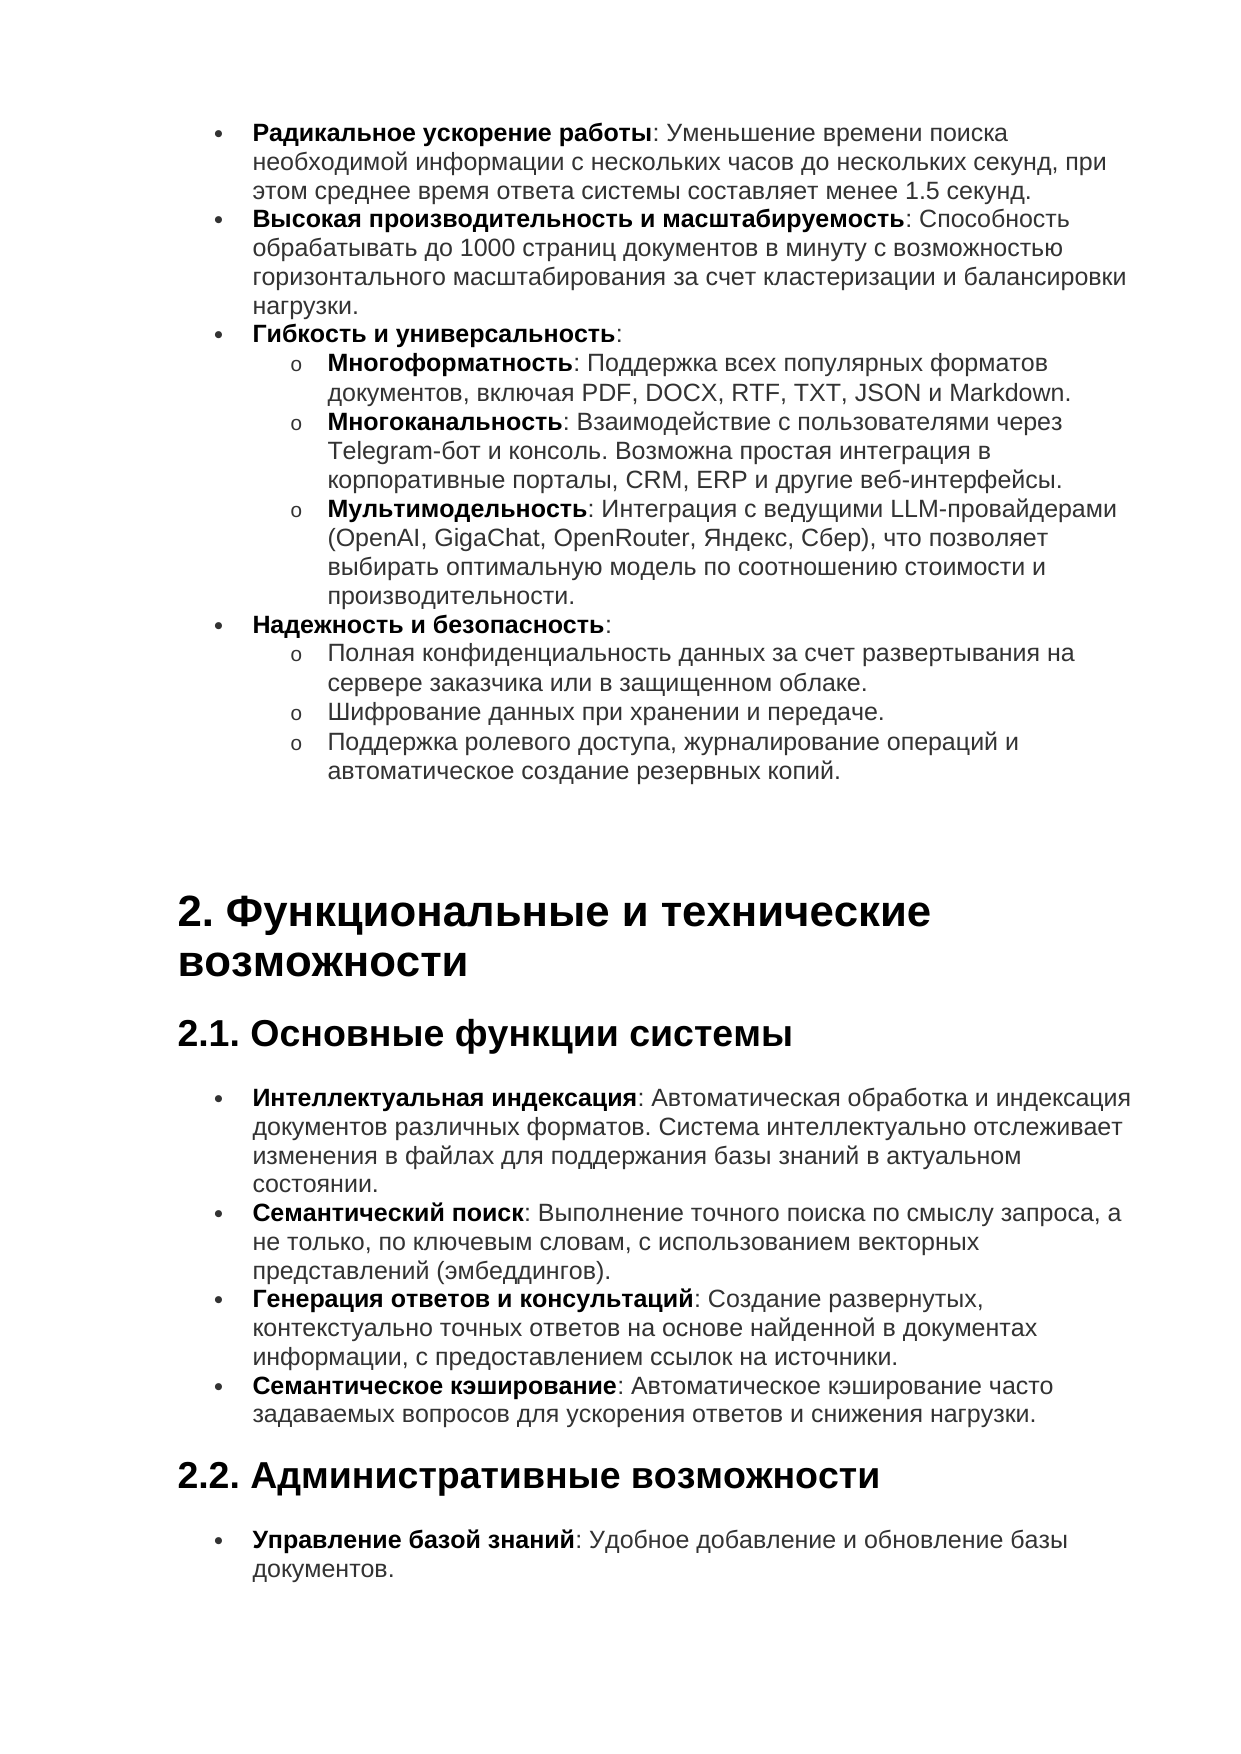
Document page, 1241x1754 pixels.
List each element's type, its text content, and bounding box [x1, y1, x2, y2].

list Семантическое кэширование: Автоматическое кэширование часто задаваемых вопросов для ускорения ответов и снижения нагрузки. [215, 1371, 1152, 1428]
list Поддержка ролевого доступа, журналирование операций и автоматическое создание резервных копий. [290, 727, 1152, 785]
text 2.2. Административные возможности [177, 1453, 1152, 1496]
list Мультимодельность: Интеграция с ведущими LLM-провайдерами (OpenAI, GigaChat, OpenRouter, Яндекс, Сбер), что позволяет выбирать оптимальную модель по соотношению стоимости и производительности. [290, 494, 1152, 610]
list Управление базой знаний: Удобное добавление и обновление базы документов. [215, 1526, 1152, 1583]
list Генерация ответов и консультаций: Создание развернутых, контекстуально точных ответов на основе найденной в документах информации, с предоставлением ссылок на источники. [215, 1284, 1152, 1371]
list Гибкость и универсальность: [215, 319, 1152, 348]
list Семантический поиск: Выполнение точного поиска по смыслу запроса, а не только, по ключевым словам, с использованием векторных представлений (эмбеддингов). [215, 1198, 1152, 1284]
list Интеллектуальная индексация: Автоматическая обработка и индексация документов различных форматов. Система интеллектуально отслеживает изменения в файлах для поддержания базы знаний в актуальном состоянии. [215, 1083, 1152, 1198]
list Надежность и безопасность: [215, 610, 1152, 638]
list Шифрование данных при хранении и передаче. [290, 697, 1152, 727]
list Высокая производительность и масштабируемость: Способность обрабатывать до 1000 страниц документов в минуту с возможностью горизонтального масштабирования за счет кластеризации и балансировки нагрузки. [215, 204, 1152, 319]
list Многоканальность: Взаимодействие с пользователями через Telegram-бот и консоль. Возможна простая интеграция в корпоративные порталы, CRM, ERP и другие веб-интерфейсы. [290, 407, 1152, 494]
list Радикальное ускорение работы: Уменьшение времени поиска необходимой информации с нескольких часов до нескольких секунд, при этом среднее время ответа системы составляет менее 1.5 секунд. [215, 118, 1152, 204]
list Многоформатность: Поддержка всех популярных форматов документов, включая PDF, DOCX, RTF, TXT, JSON и Markdown. [290, 348, 1152, 407]
text 2.1. Основные функции системы [177, 1011, 1152, 1054]
list Полная конфиденциальность данных за счет развертывания на сервере заказчика или в защищенном облаке. [290, 638, 1152, 697]
text 2. Функциональные и технические возможности [177, 885, 1152, 986]
